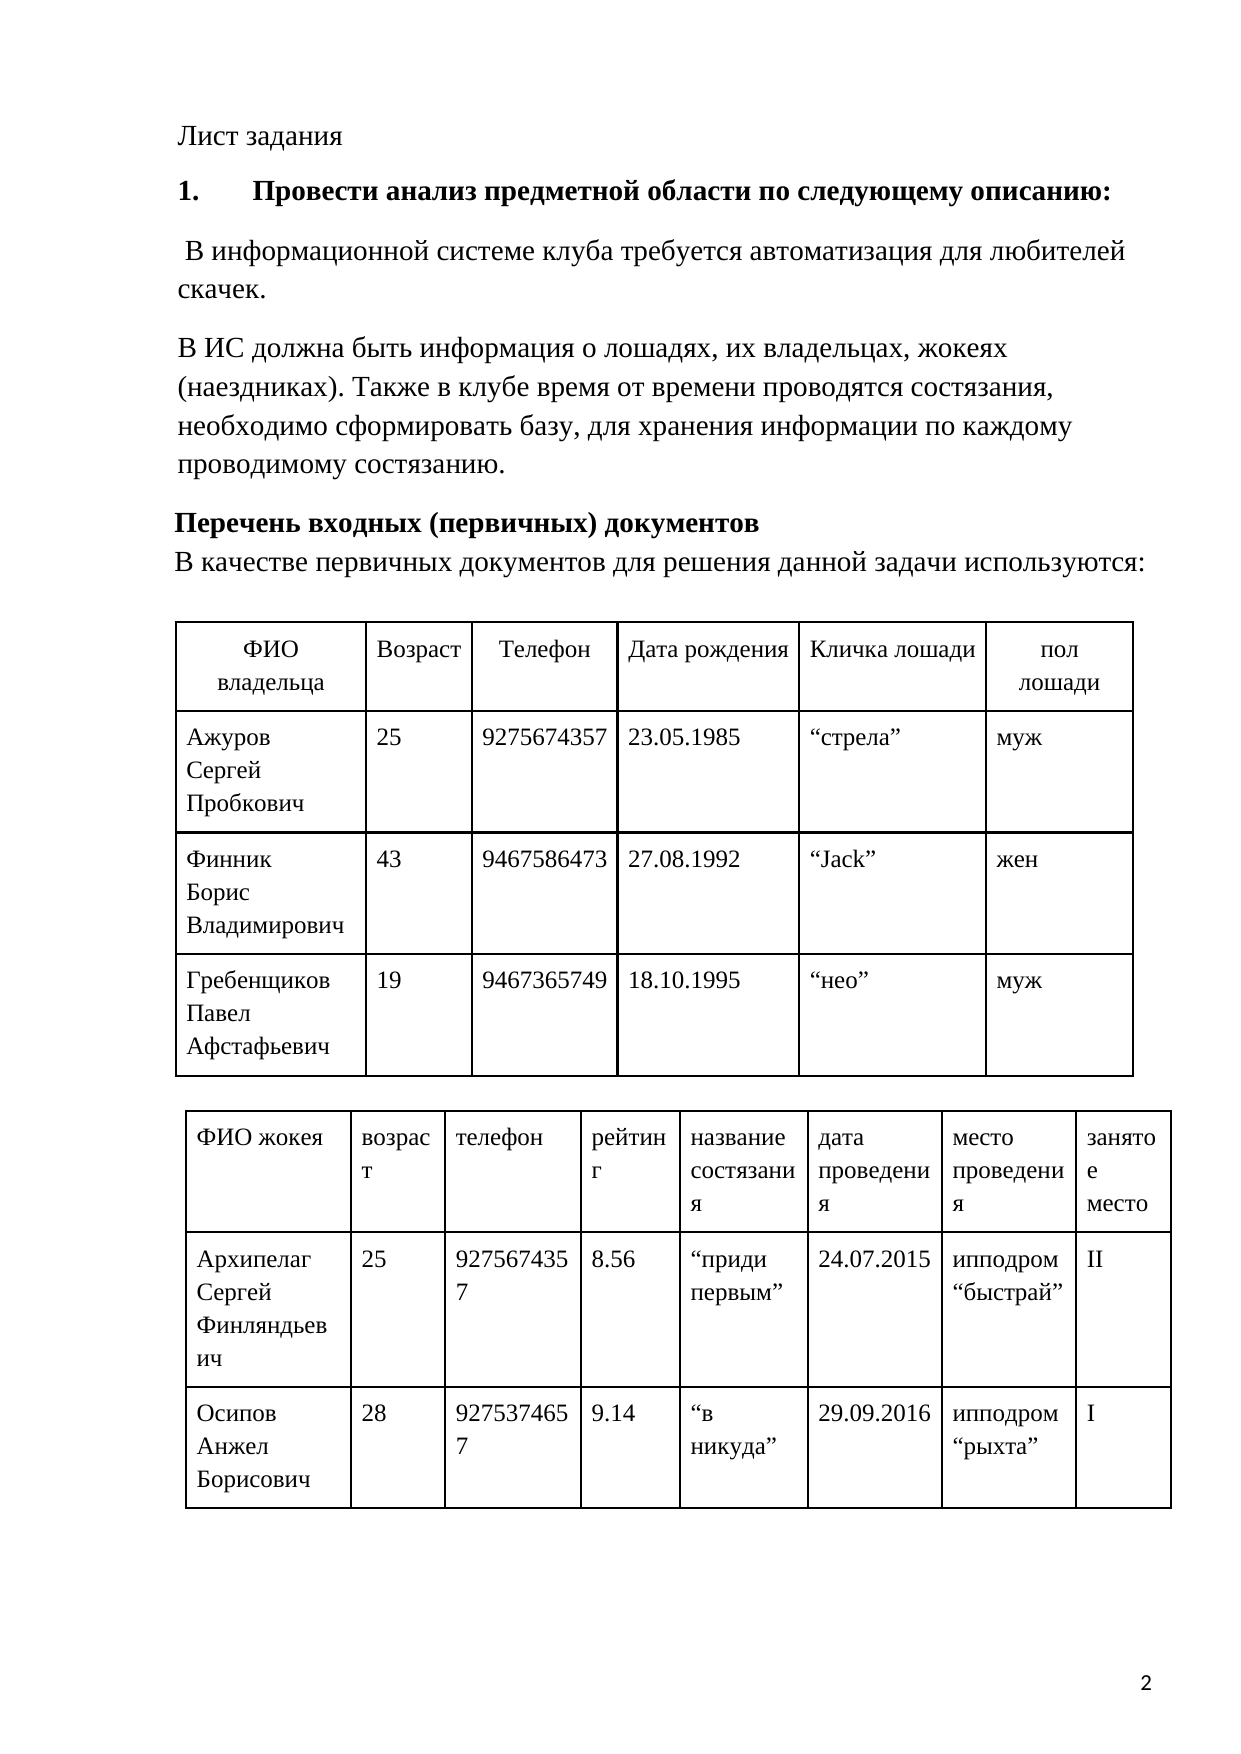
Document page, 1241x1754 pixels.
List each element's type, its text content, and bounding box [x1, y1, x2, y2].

table_header место проведения [943, 1112, 1075, 1231]
table_cell 9275674357 [446, 1233, 580, 1386]
table_header возраст [352, 1112, 444, 1231]
table_cell “в никуда” [681, 1388, 807, 1507]
table_header Кличка лошади [800, 623, 985, 710]
table_cell 9467586473 [473, 834, 616, 953]
table_cell 25 [352, 1233, 444, 1386]
table_header Возраст [367, 623, 471, 710]
table_cell II [1077, 1233, 1170, 1386]
table_cell 9275374657 [446, 1388, 580, 1507]
table_cell “Jack” [800, 834, 985, 953]
table_cell 23.05.1985 [619, 712, 798, 831]
table_header Дата рождения [619, 623, 798, 710]
text Перечень входных (первичных) документов [174, 506, 1152, 539]
text В ИС должна быть информация о лошадях, их владельцах, жокеях (наездниках). Также в клубе время от времени проводятся состязания, необходимо сформировать базу, для хранения информации по каждому проводимому состязанию. [177, 331, 1152, 480]
table_header телефон [446, 1112, 580, 1231]
text В информационной системе клуба требуется автоматизация для любителей скачек. [177, 233, 1152, 305]
table_cell Осипов Анжел Борисович [187, 1388, 350, 1507]
table_cell 19 [367, 955, 471, 1074]
text В качестве первичных документов для решения данной задачи используются: [174, 544, 1152, 578]
table_cell “нео” [800, 955, 985, 1074]
table_cell жен [987, 834, 1132, 953]
table_header Телефон [473, 623, 616, 710]
table_cell Архипелаг Сергей Финляндьевич [187, 1233, 350, 1386]
table_cell ипподром “быстрай” [943, 1233, 1075, 1386]
table_cell 8.56 [582, 1233, 679, 1386]
table_cell Ажуров Сергей Пробкович [177, 712, 365, 831]
text Лист задания [177, 118, 1152, 152]
table_header рейтинг [582, 1112, 679, 1231]
table_cell ипподром “рыхта” [943, 1388, 1075, 1507]
table_cell муж [987, 712, 1132, 831]
table_cell Гребенщиков Павел Афстафьевич [177, 955, 365, 1074]
table_cell 25 [367, 712, 471, 831]
table_header ФИО владельца [177, 623, 365, 710]
table_cell “приди первым” [681, 1233, 807, 1386]
table_cell 9.14 [582, 1388, 679, 1507]
table_header дата проведения [809, 1112, 941, 1231]
table_cell 18.10.1995 [619, 955, 798, 1074]
table_cell 29.09.2016 [809, 1388, 941, 1507]
table_header пол лошади [987, 623, 1132, 710]
table_cell 43 [367, 834, 471, 953]
table_cell 24.07.2015 [809, 1233, 941, 1386]
table_cell 28 [352, 1388, 444, 1507]
table_header название состязания [681, 1112, 807, 1231]
table_cell 9467365749 [473, 955, 616, 1074]
table_header занятое место [1077, 1112, 1170, 1231]
table_cell 9275674357 [473, 712, 616, 831]
table_header ФИО жокея [187, 1112, 350, 1231]
list Провести анализ предметной области по следующему описанию: [177, 173, 1152, 207]
table_cell 27.08.1992 [619, 834, 798, 953]
table_cell Финник Борис Владимирович [177, 834, 365, 953]
table_cell I [1077, 1388, 1170, 1507]
table_cell “стрела” [800, 712, 985, 831]
table_cell муж [987, 955, 1132, 1074]
